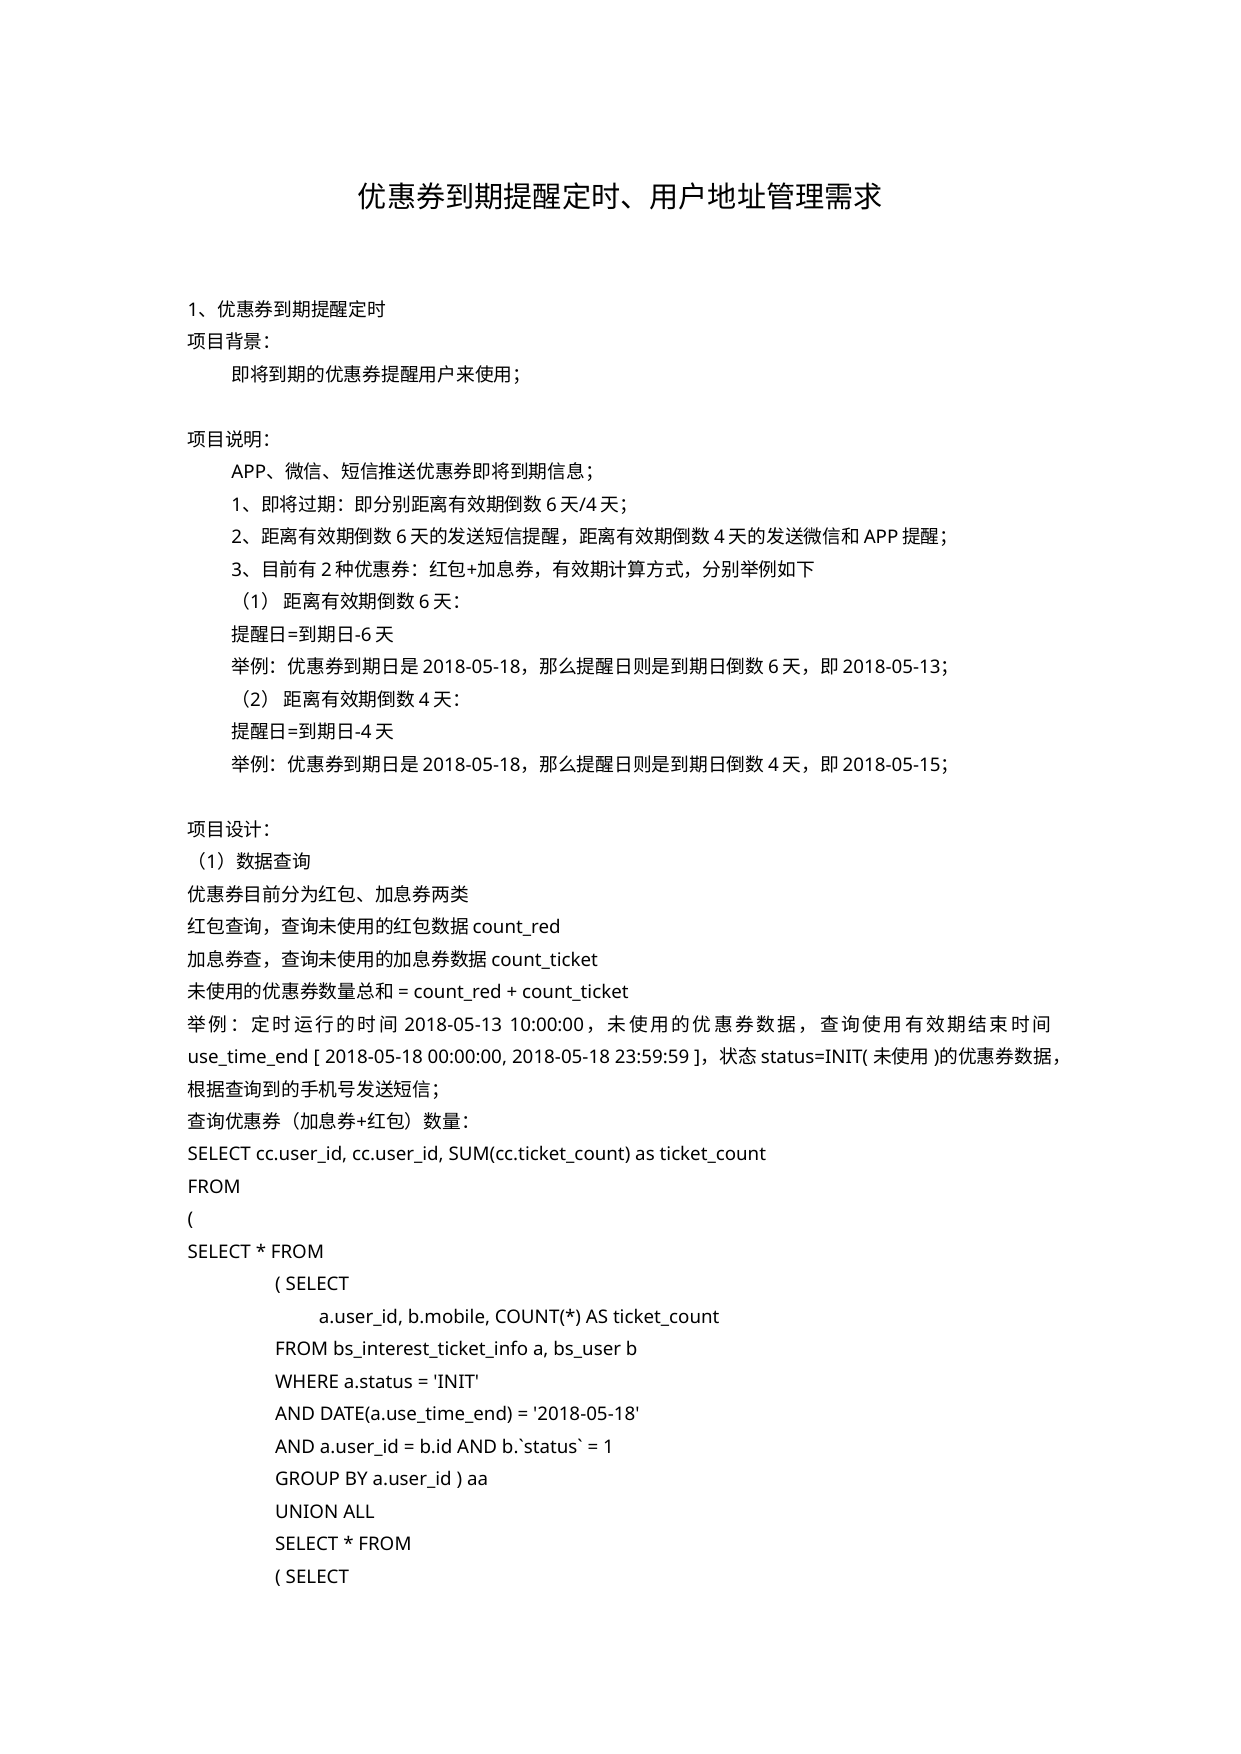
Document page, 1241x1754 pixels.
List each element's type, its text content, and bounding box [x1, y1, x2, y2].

text 举例：定时运行的时间2018-05-13 10:00:00，未使用的优惠券数据，查询使用有效期结束时间use_time_end [ 2018-05-18 00:00:00, 2018-05-18 23:59:59 ]，状态status=INIT( 未使用 )的优惠券数据，根据查询到的手机号发送短信； [187, 1007, 1053, 1104]
text 1、即将过期：即分别距离有效期倒数6天/4天； [187, 487, 1053, 519]
list 优惠券到期提醒定时 [187, 292, 1053, 324]
text 项目设计： [187, 812, 1053, 844]
text 即将到期的优惠券提醒用户来使用； [187, 357, 1053, 389]
text 举例：优惠券到期日是2018-05-18，那么提醒日则是到期日倒数6天，即2018-05-13； [187, 649, 1053, 682]
text ( [187, 1202, 1053, 1234]
text FROM [187, 1169, 1053, 1202]
text FROM bs_interest_ticket_info a, bs_user b [187, 1332, 1053, 1364]
text APP、微信、短信推送优惠券即将到期信息； [187, 454, 1053, 487]
text 3、目前有2种优惠券：红包+加息券，有效期计算方式，分别举例如下 [187, 552, 1053, 584]
text 2、距离有效期倒数6天的发送短信提醒，距离有效期倒数4天的发送微信和APP提醒； [187, 519, 1053, 552]
text 项目说明： [187, 422, 1053, 454]
text ( SELECT [187, 1267, 1053, 1299]
text 举例：优惠券到期日是2018-05-18，那么提醒日则是到期日倒数4天，即2018-05-15； [187, 747, 1053, 779]
text 提醒日=到期日-6天 [187, 617, 1053, 649]
text 提醒日=到期日-4天 [187, 714, 1053, 747]
text （1）数据查询 [187, 844, 1053, 877]
text 红包查询，查询未使用的红包数据count_red [187, 909, 1053, 942]
text 项目背景： [187, 324, 1053, 357]
text 未使用的优惠券数量总和 = count_red + count_ticket [187, 974, 1053, 1007]
text 加息券查，查询未使用的加息券数据count_ticket [187, 942, 1053, 974]
text 查询优惠券（加息券+红包）数量： [187, 1104, 1053, 1137]
text WHERE a.status = 'INIT' [187, 1364, 1053, 1397]
text UNION ALL [187, 1494, 1053, 1527]
text AND a.user_id = b.id AND b.`status` = 1 [187, 1429, 1053, 1462]
text a.user_id, b.mobile, COUNT(*) AS ticket_count [187, 1299, 1053, 1332]
text （1） 距离有效期倒数6天： [187, 584, 1053, 617]
text GROUP BY a.user_id ) aa [187, 1462, 1053, 1494]
text SELECT * FROM [187, 1234, 1053, 1267]
text 优惠券目前分为红包、加息券两类 [187, 877, 1053, 909]
text AND DATE(a.use_time_end) = '2018-05-18' [187, 1397, 1053, 1429]
text ( SELECT [187, 1559, 1053, 1592]
text （2） 距离有效期倒数4天： [187, 682, 1053, 714]
text SELECT * FROM [187, 1527, 1053, 1559]
text 优惠券到期提醒定时、用户地址管理需求 [187, 162, 1053, 227]
text SELECT cc.user_id, cc.user_id, SUM(cc.ticket_count) as ticket_count [187, 1137, 1053, 1169]
